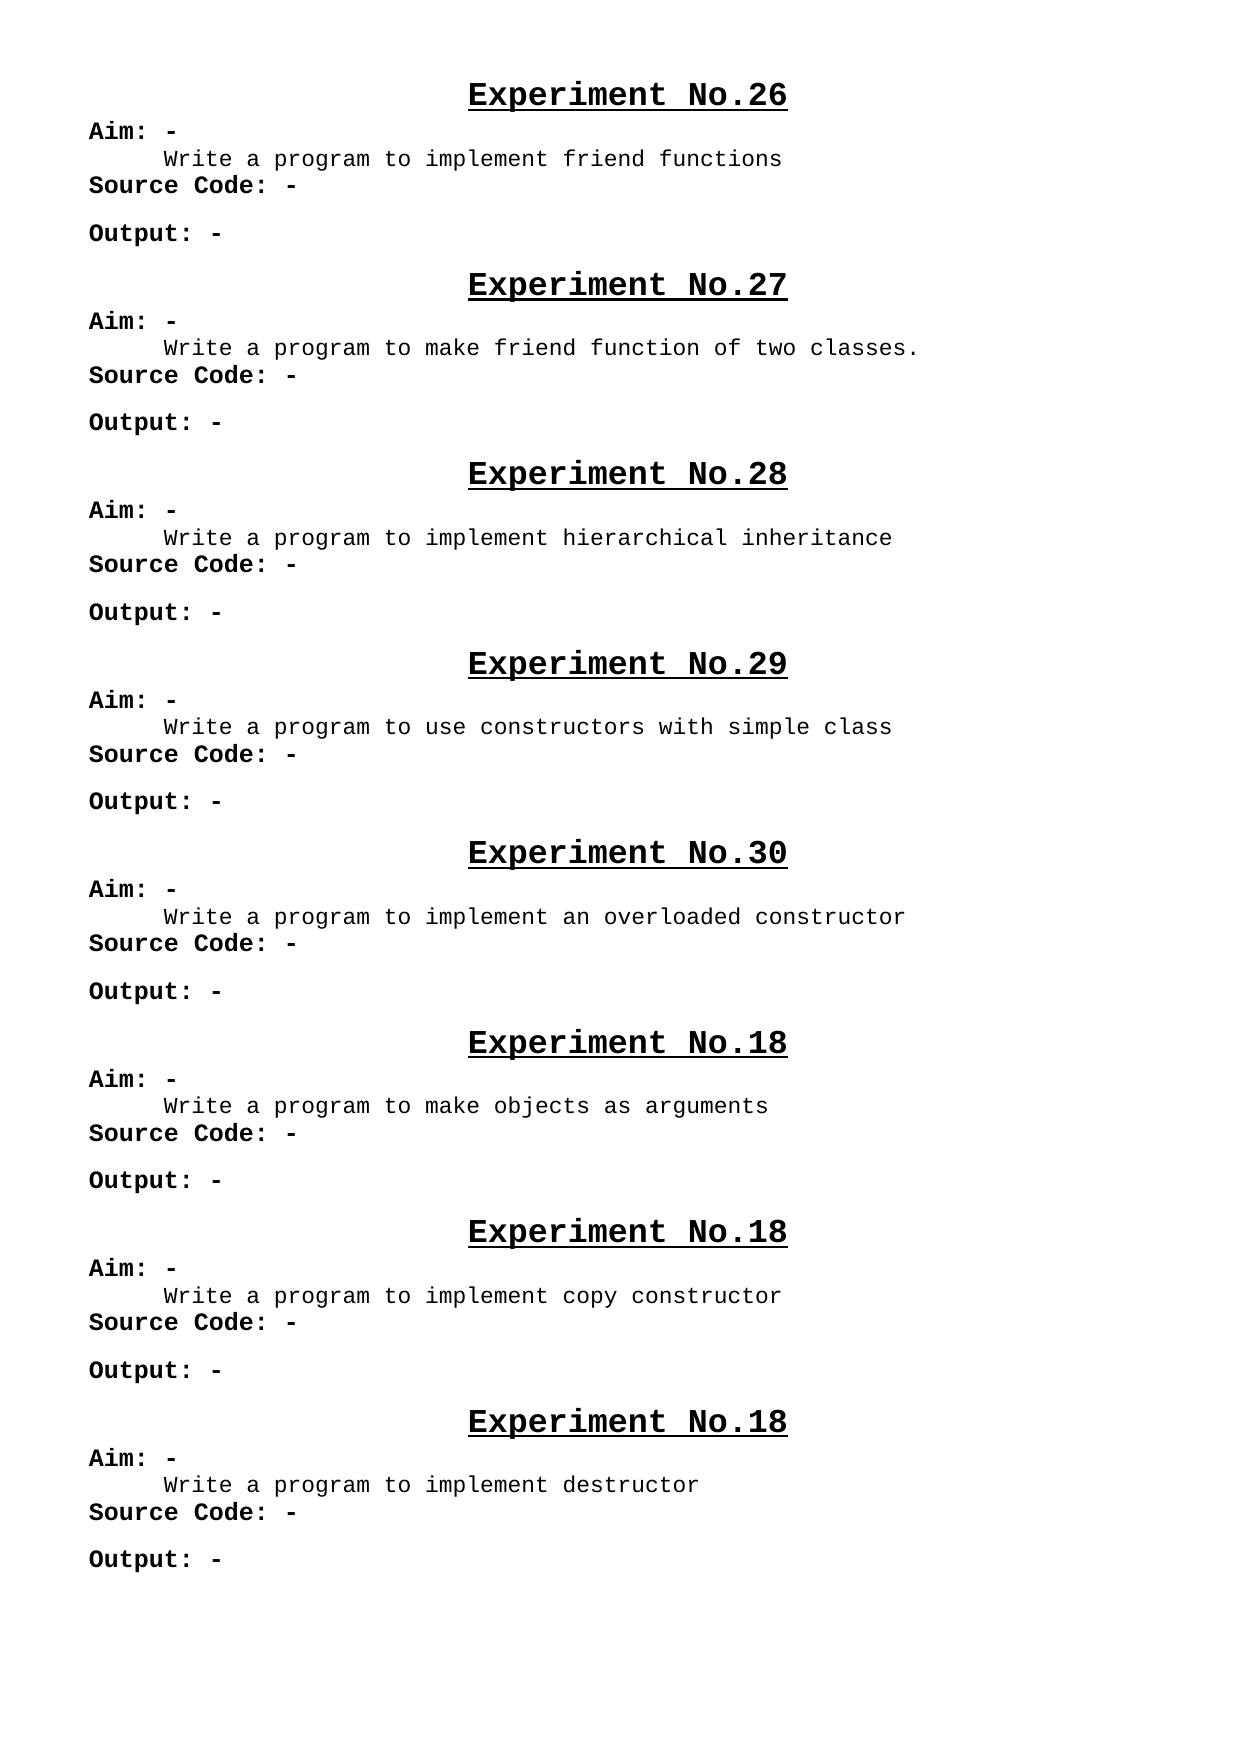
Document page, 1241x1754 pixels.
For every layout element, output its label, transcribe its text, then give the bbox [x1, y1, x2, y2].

text Source Code: - [89, 1310, 1167, 1338]
text Aim: - [89, 498, 1167, 526]
subtitle Experiment No.26 [89, 78, 1167, 116]
text Aim: - [89, 687, 1167, 716]
text Source Code: - [89, 363, 1167, 391]
subtitle Write a program to implement an overloaded constructor [164, 905, 1167, 931]
text Aim: - [89, 1445, 1167, 1473]
subtitle Write a program to make friend function of two classes. [164, 337, 1167, 363]
subtitle Write a program to implement destructor [164, 1473, 1167, 1499]
subtitle Experiment No.18 [89, 1404, 1167, 1442]
subtitle Experiment No.29 [89, 646, 1167, 684]
text Aim: - [89, 308, 1167, 337]
text Output: - [89, 599, 1167, 628]
text Output: - [89, 220, 1167, 249]
subtitle Write a program to make objects as arguments [164, 1094, 1167, 1121]
text Source Code: - [89, 1499, 1167, 1528]
text Aim: - [89, 1066, 1167, 1094]
text Aim: - [89, 1256, 1167, 1284]
subtitle Write a program to implement friend functions [164, 147, 1167, 173]
subtitle Experiment No.18 [89, 1025, 1167, 1063]
text Source Code: - [89, 173, 1167, 201]
text Aim: - [89, 877, 1167, 905]
subtitle Experiment No.30 [89, 836, 1167, 874]
text Source Code: - [89, 552, 1167, 580]
subtitle Write a program to implement hierarchical inheritance [164, 526, 1167, 552]
text Source Code: - [89, 742, 1167, 770]
text Source Code: - [89, 1121, 1167, 1149]
text Output: - [89, 978, 1167, 1007]
text Source Code: - [89, 931, 1167, 959]
subtitle Write a program to use constructors with simple class [164, 716, 1167, 742]
text Output: - [89, 789, 1167, 817]
subtitle Experiment No.28 [89, 457, 1167, 495]
subtitle Experiment No.27 [89, 267, 1167, 305]
text Aim: - [89, 119, 1167, 147]
text Output: - [89, 1168, 1167, 1196]
subtitle Experiment No.18 [89, 1215, 1167, 1253]
subtitle Write a program to implement copy constructor [164, 1284, 1167, 1310]
text Output: - [89, 1357, 1167, 1386]
text Output: - [89, 1547, 1167, 1575]
text Output: - [89, 410, 1167, 438]
